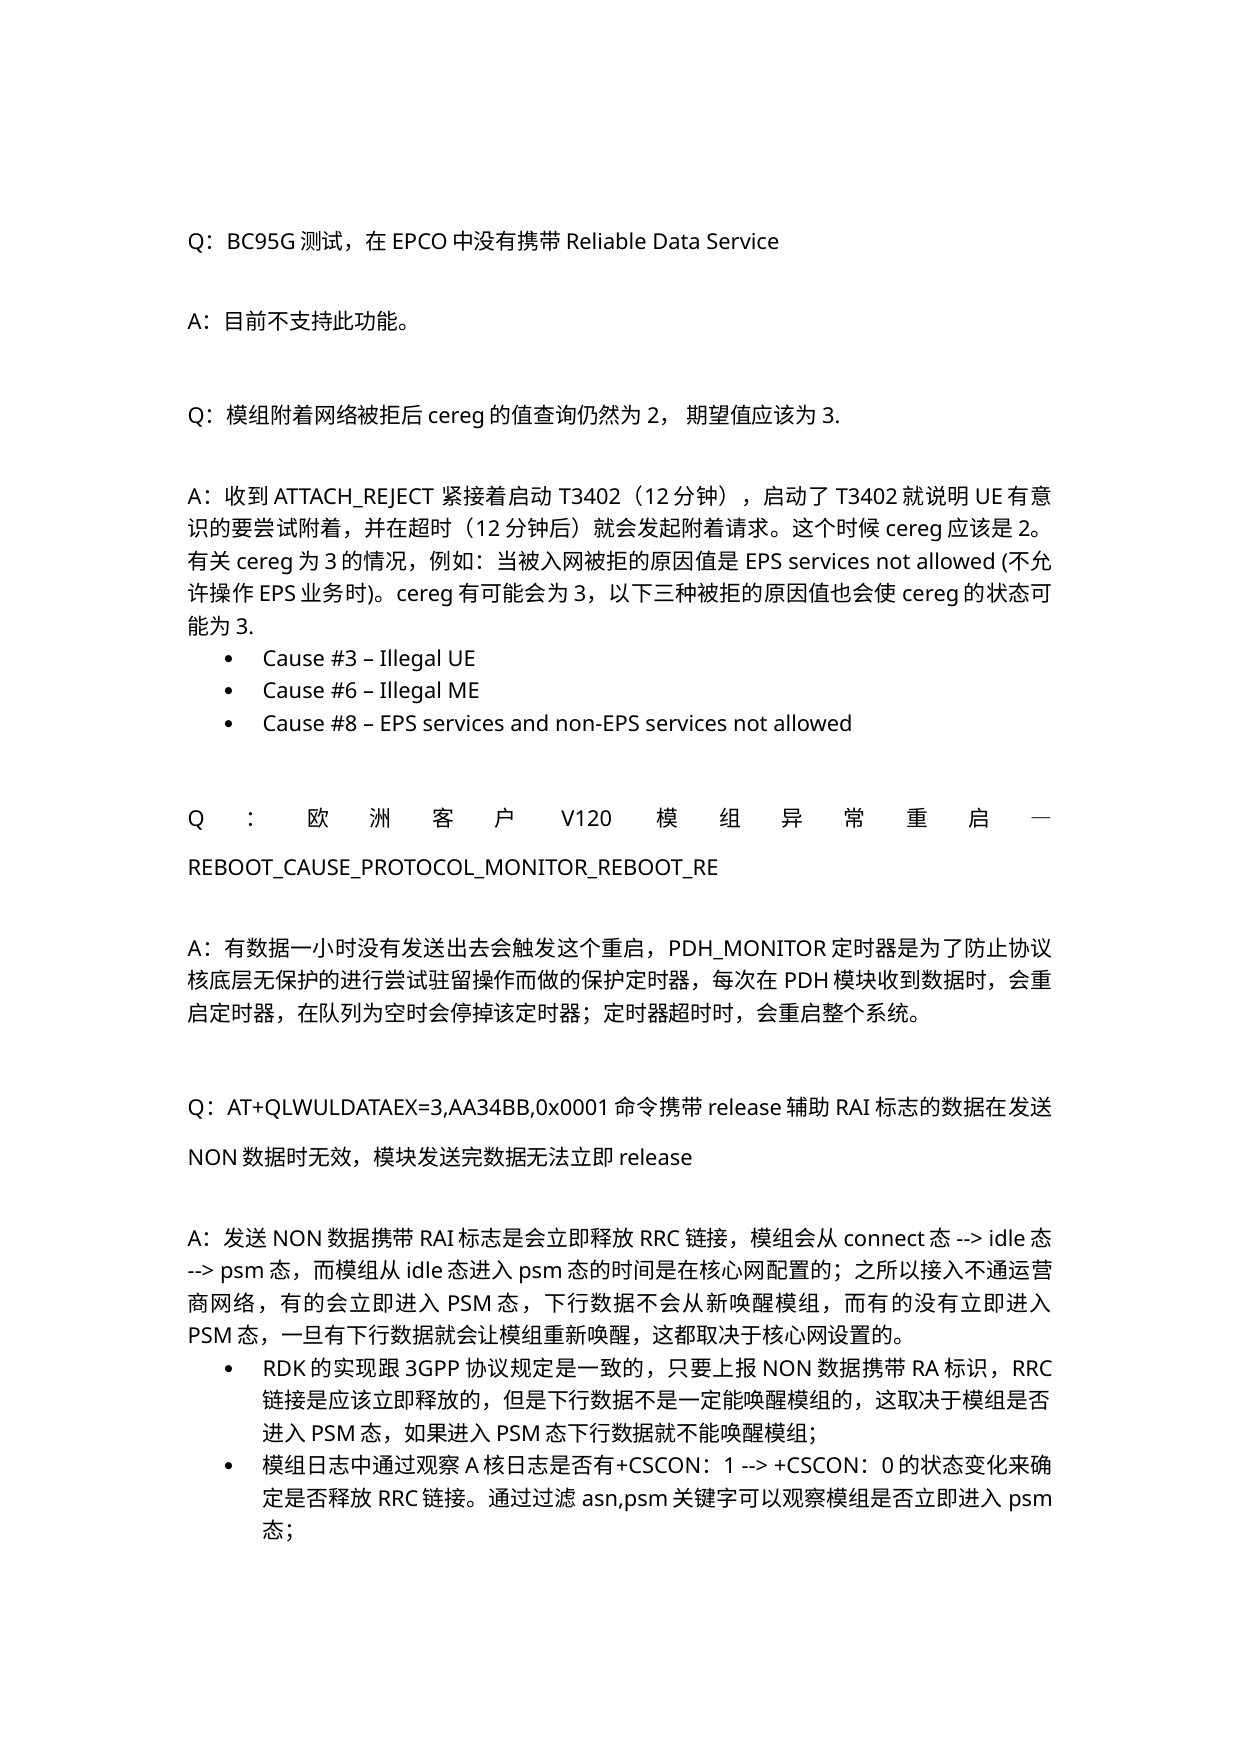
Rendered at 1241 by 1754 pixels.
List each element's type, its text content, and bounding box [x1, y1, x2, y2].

list 模组日志中通过观察A核日志是否有+CSCON：1 --> +CSCON：0的状态变化来确定是否释放RRC链接。通过过滤asn,psm关键字可以观察模组是否立即进入psm态； [225, 1448, 1053, 1546]
text A：发送NON数据携带RAI标志是会立即释放RRC链接，模组会从connect态 --> idle态 --> psm态，而模组从idle态进入psm态的时间是在核心网配置的；之所以接入不通运营商网络，有的会立即进入PSM态，下行数据不会从新唤醒模组，而有的没有立即进入PSM态，一旦有下行数据就会让模组重新唤醒，这都取决于核心网设置的。 [187, 1221, 1053, 1351]
subtitle Q：BC95G测试，在EPCO中没有携带Reliable Data Service [187, 224, 1053, 256]
text A：目前不支持此功能。 [187, 304, 1053, 337]
text A：有数据一小时没有发送出去会触发这个重启，PDH_MONITOR定时器是为了防止协议核底层无保护的进行尝试驻留操作而做的保护定时器，每次在PDH模块收到数据时，会重启定时器，在队列为空时会停掉该定时器；定时器超时时，会重启整个系统。 [187, 930, 1053, 1028]
list Cause #6 – Illegal ME [225, 674, 1053, 706]
subtitle Q：AT+QLWULDATAEX=3,AA34BB,0x0001命令携带release辅助RAI标志的数据在发送NON数据时无效，模块发送完数据无法立即release [187, 1089, 1053, 1173]
subtitle Q：模组附着网络被拒后cereg的值查询仍然为2， 期望值应该为3. [187, 398, 1053, 431]
list Cause #8 – EPS services and non-EPS services not allowed [225, 706, 1053, 739]
subtitle Q：欧洲客户V120模组异常重启—REBOOT_CAUSE_PROTOCOL_MONITOR_REBOOT_RE [187, 800, 1053, 883]
list Cause #3 – Illegal UE [225, 641, 1053, 674]
text A：收到ATTACH_REJECT 紧接着启动 T3402（12分钟），启动了T3402就说明UE有意识的要尝试附着，并在超时（12分钟后）就会发起附着请求。这个时候cereg应该是2。有关cereg为3的情况，例如：当被入网被拒的原因值是 EPS services not allowed (不允许操作EPS业务时)。cereg有可能会为3，以下三种被拒的原因值也会使cereg的状态可能为3. [187, 479, 1053, 641]
list RDK的实现跟3GPP协议规定是一致的，只要上报NON数据携带RA标识，RRC链接是应该立即释放的，但是下行数据不是一定能唤醒模组的，这取决于模组是否进入PSM态，如果进入PSM态下行数据就不能唤醒模组； [225, 1351, 1053, 1448]
